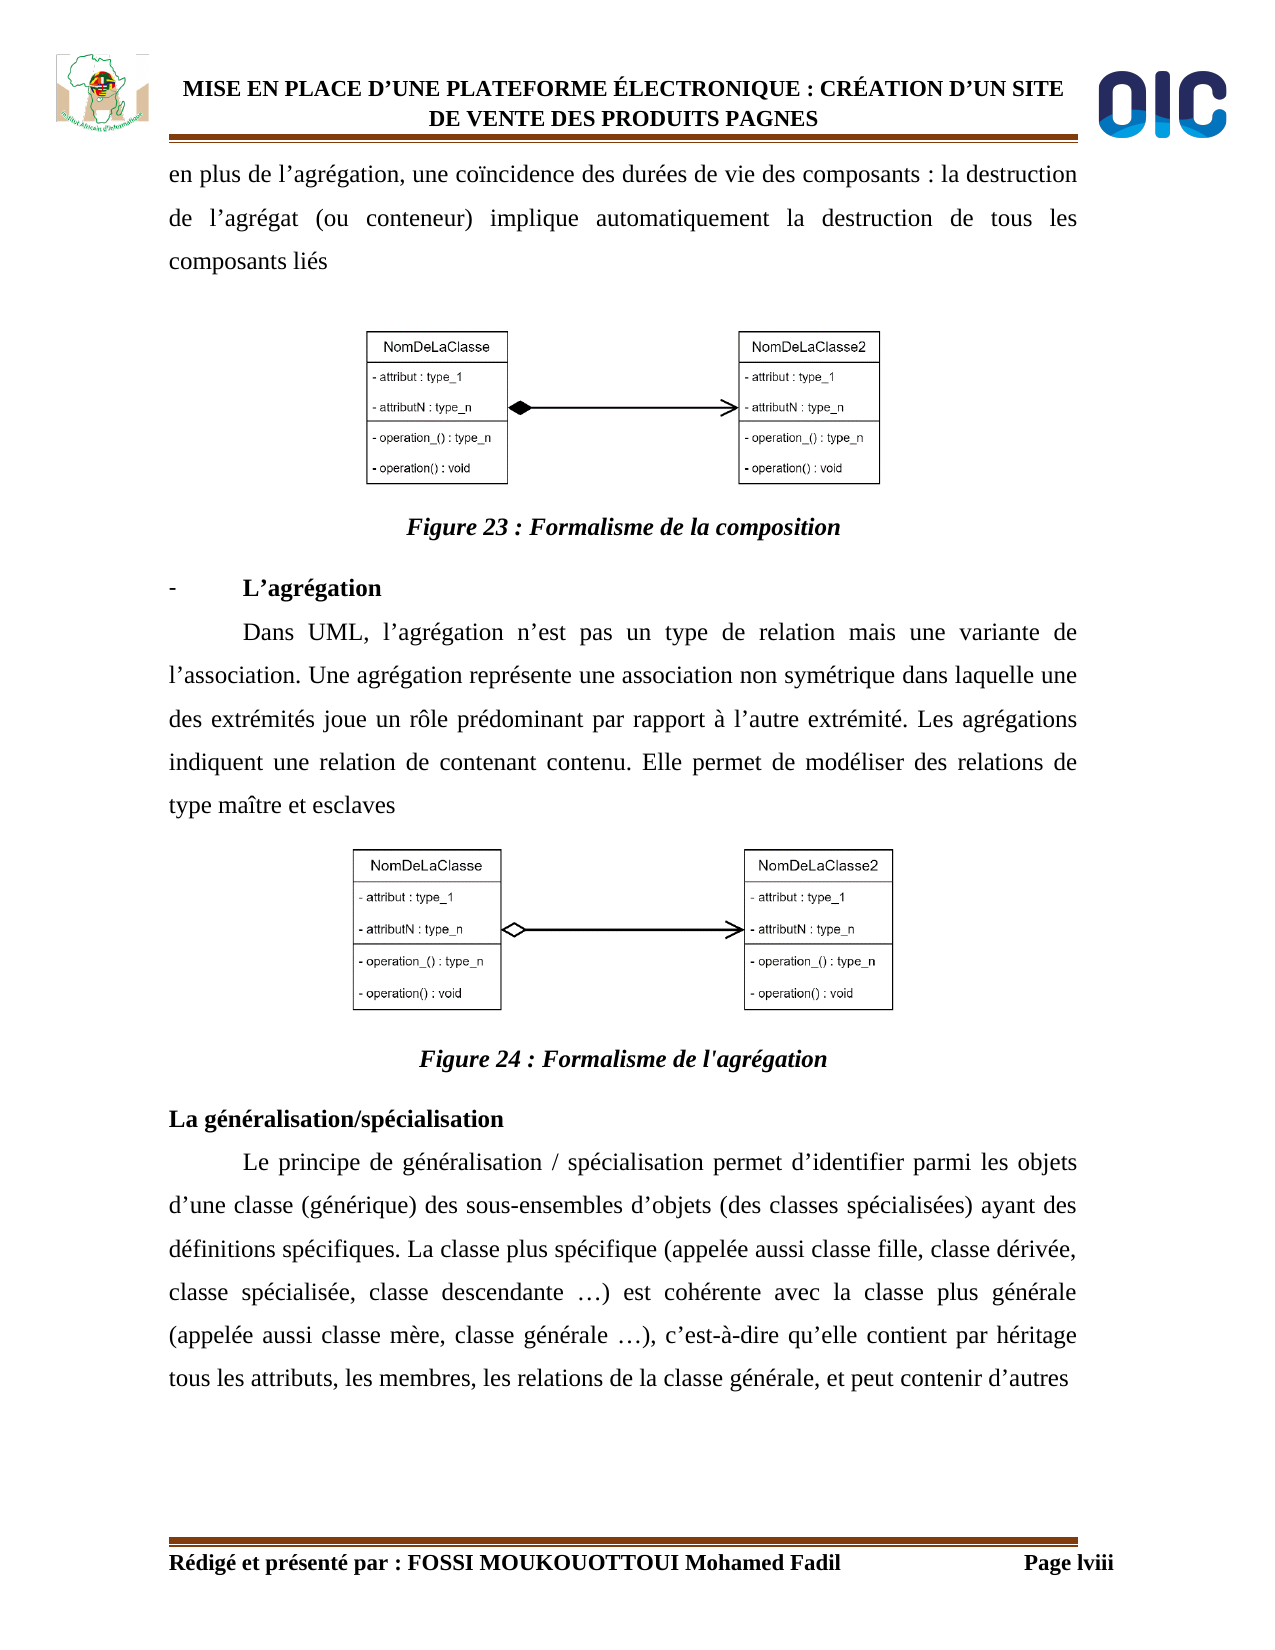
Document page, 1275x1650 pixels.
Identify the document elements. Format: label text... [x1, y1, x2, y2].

text Le principe de généralisation / spécialisation permet d’identifier parmi les objets d’une classe (générique) des sous-ensembles d’objets (des classes spécialisées) ayant des définitions spécifiques. La classe plus spécifique (appelée aussi classe fille, classe dérivée, classe spécialisée, classe descendante …) est cohérente avec la classe plus générale (appelée aussi classe mère, classe générale …), c’est-à-dire qu’elle contient par héritage tous les attributs, les membres, les relations de la classe générale, et peut contenir d’autres [169, 1147, 1078, 1392]
picture [50, 45, 154, 135]
list Figure 24 : Formalisme de l'agrégation [169, 1044, 1078, 1073]
picture [352, 849, 894, 1011]
list L’agrégation [169, 572, 1078, 602]
text La généralisation/spécialisation [169, 1104, 1078, 1133]
text Dans UML, l’agrégation n’est pas un type de relation mais une variante de l’association. Une agrégation représente une association non symétrique dans laquelle une des extrémités joue un rôle prédominant par rapport à l’autre extrémité. Les agrégations indiquent une relation de contenant contenu. Elle permet de modéliser des relations de type maître et esclaves [169, 617, 1078, 819]
picture [366, 331, 881, 485]
list Figure 23 : Formalisme de la composition [169, 512, 1078, 541]
picture [1098, 71, 1227, 138]
